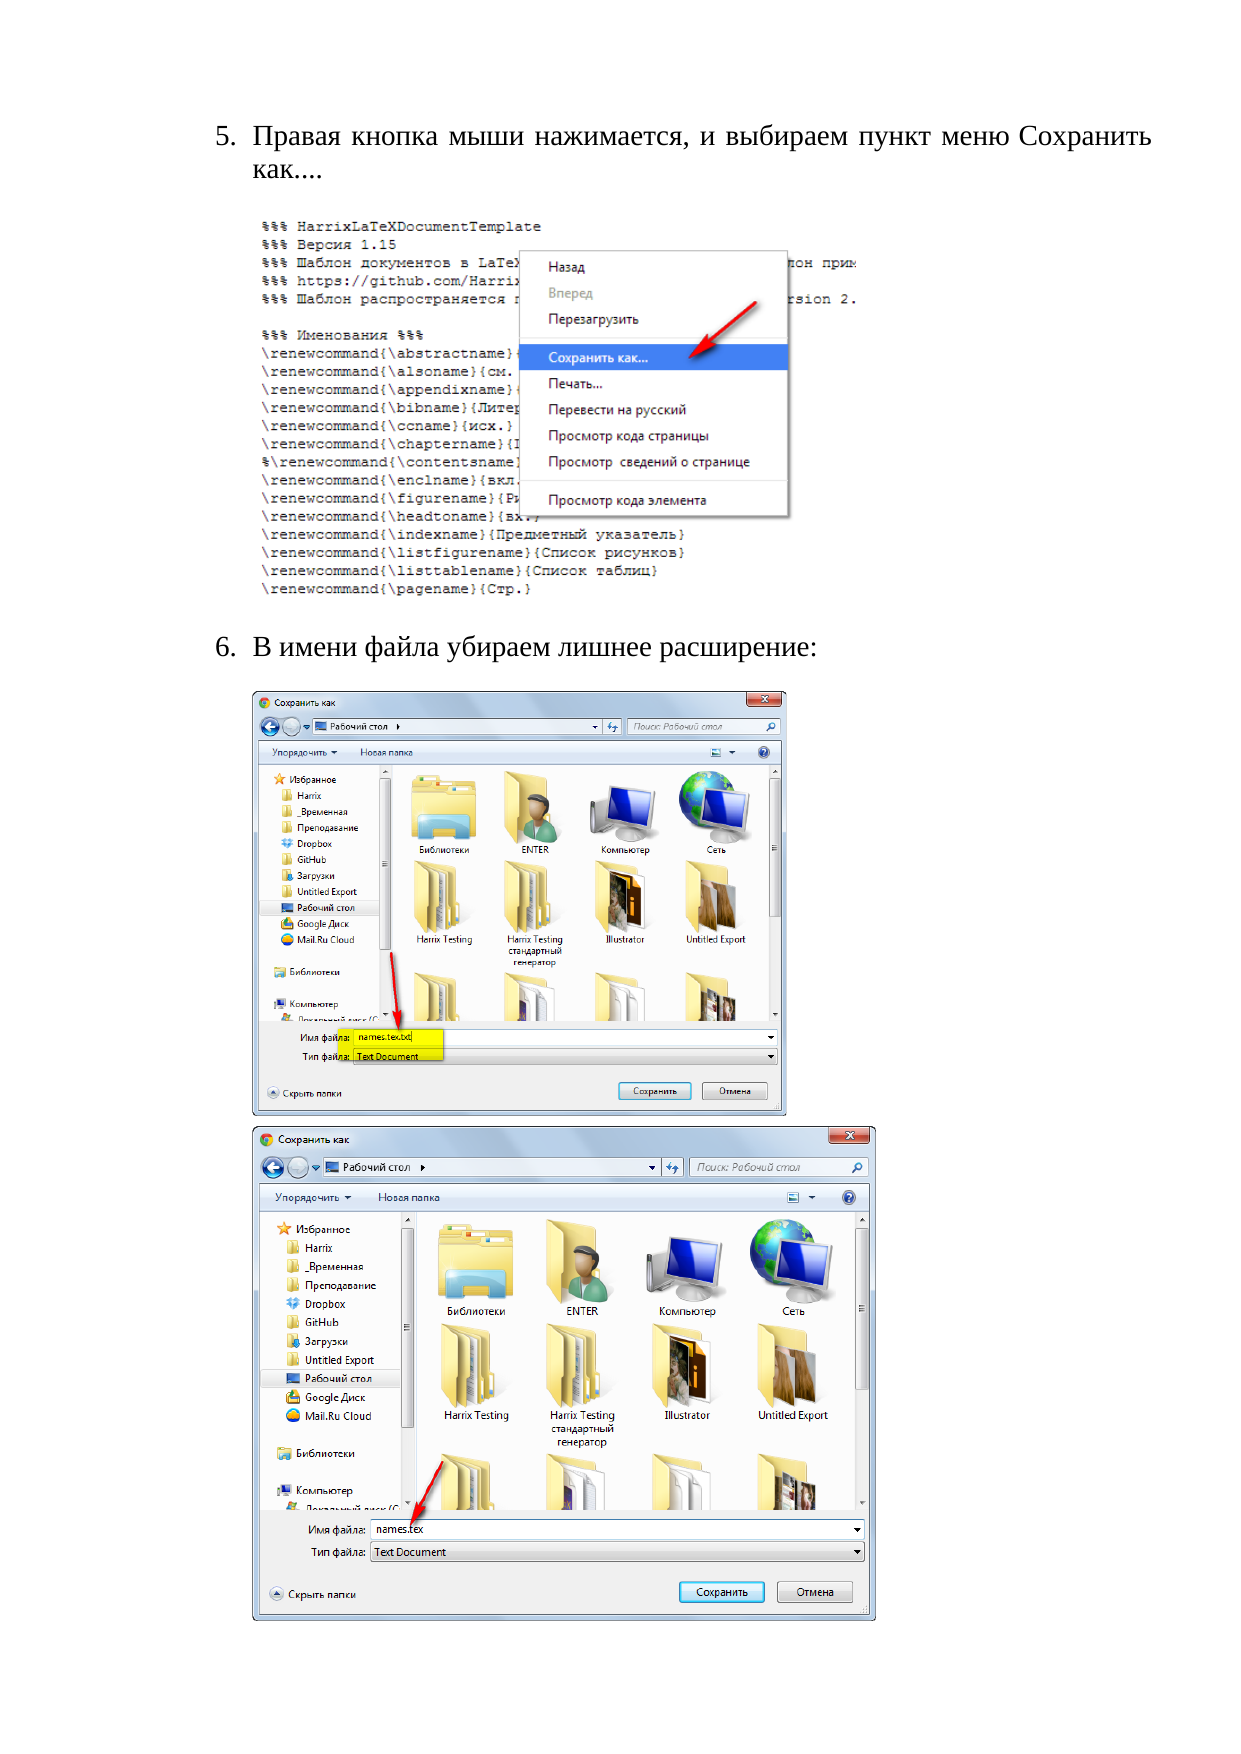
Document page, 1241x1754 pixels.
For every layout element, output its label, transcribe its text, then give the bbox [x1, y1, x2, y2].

picture [252, 691, 787, 1116]
list В имени файла убираем лишнее расширение: [215, 629, 1152, 662]
list Правая кнопка мыши нажимается, и выбираем пункт меню Сохранить как.... [215, 118, 1152, 185]
picture [252, 214, 856, 600]
picture [252, 1126, 876, 1621]
